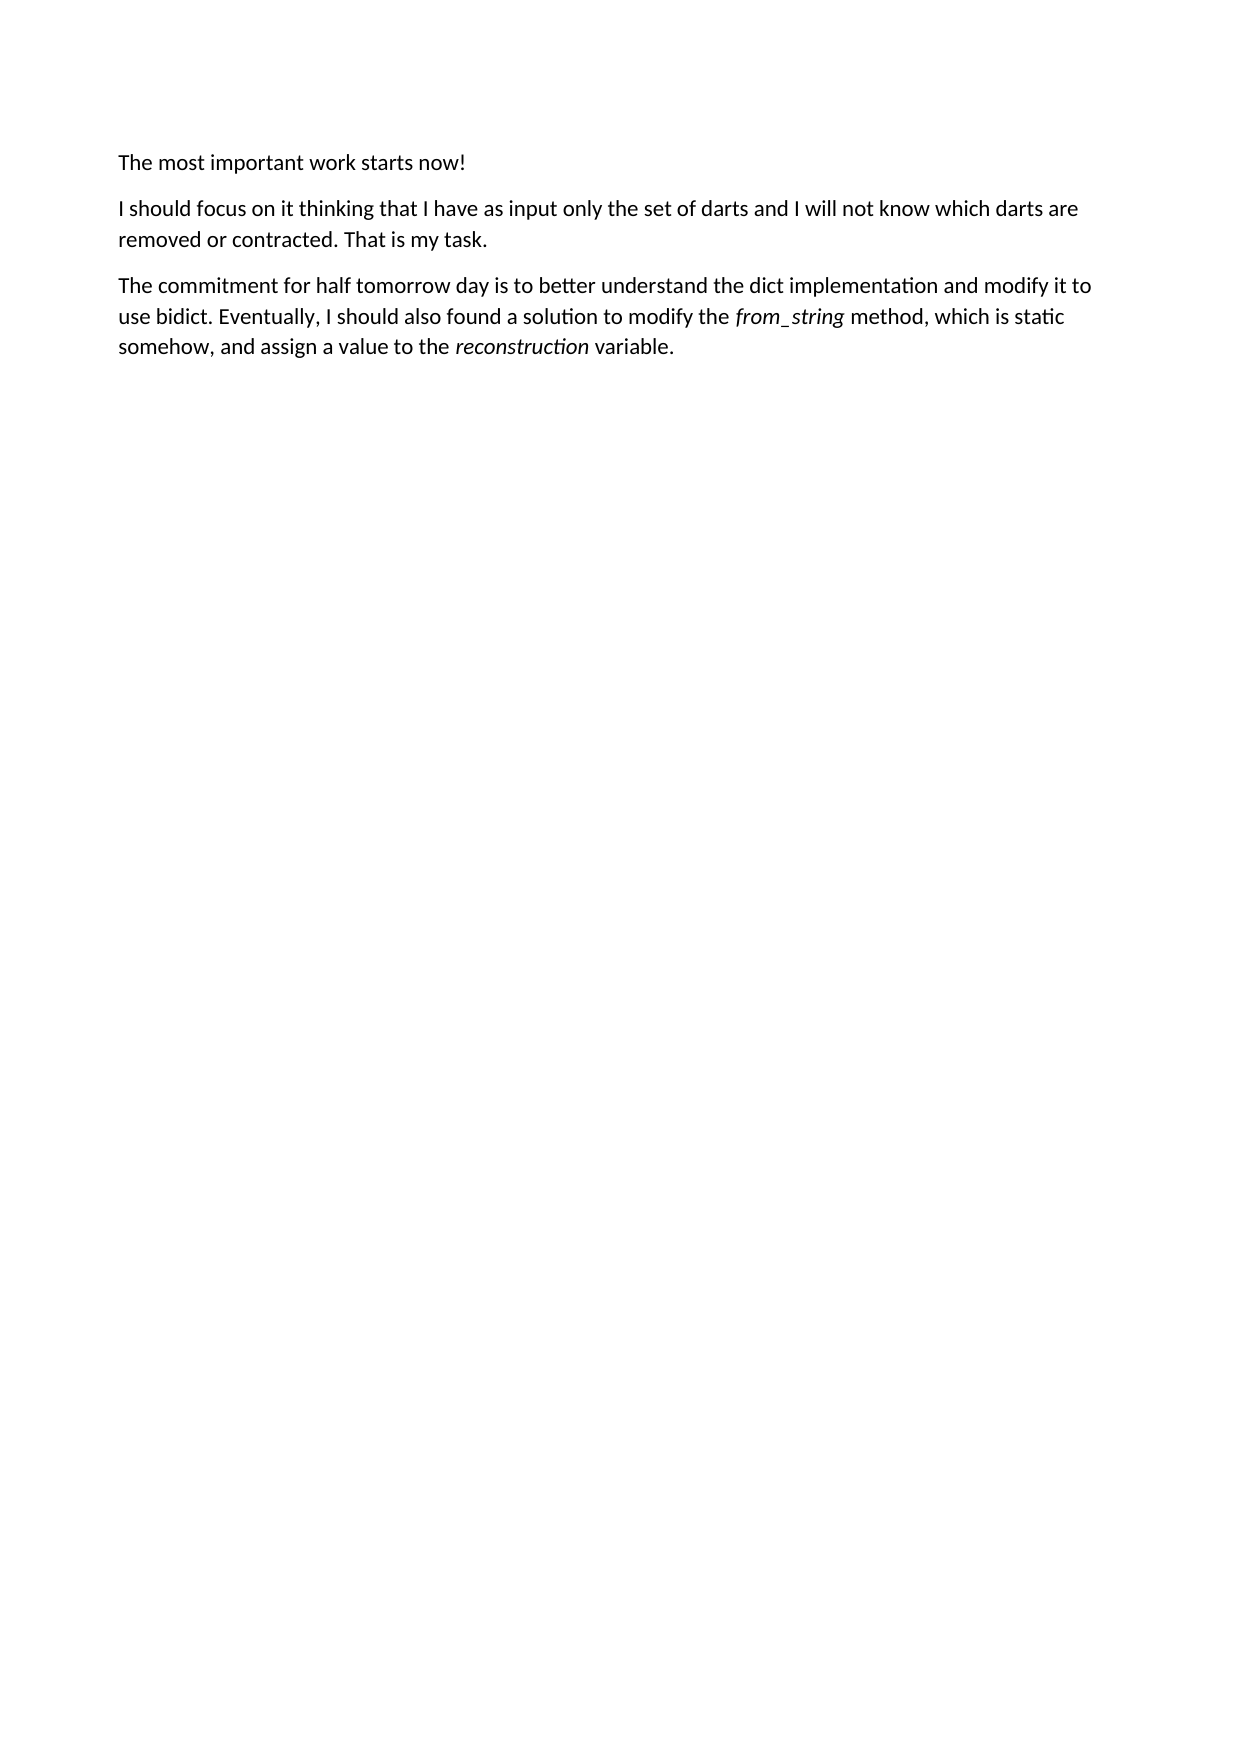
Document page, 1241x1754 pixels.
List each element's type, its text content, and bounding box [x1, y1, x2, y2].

text I should focus on it thinking that I have as input only the set of darts and I will not know which darts are removed or contracted. That is my task. [118, 194, 1122, 253]
text The commitment for half tomorrow day is to better understand the dict implementation and modify it to use bidict. Eventually, I should also found a solution to modify the from_string method, which is static somehow, and assign a value to the reconstruction variable. [118, 272, 1122, 360]
text The most important work starts now! [118, 148, 1122, 176]
